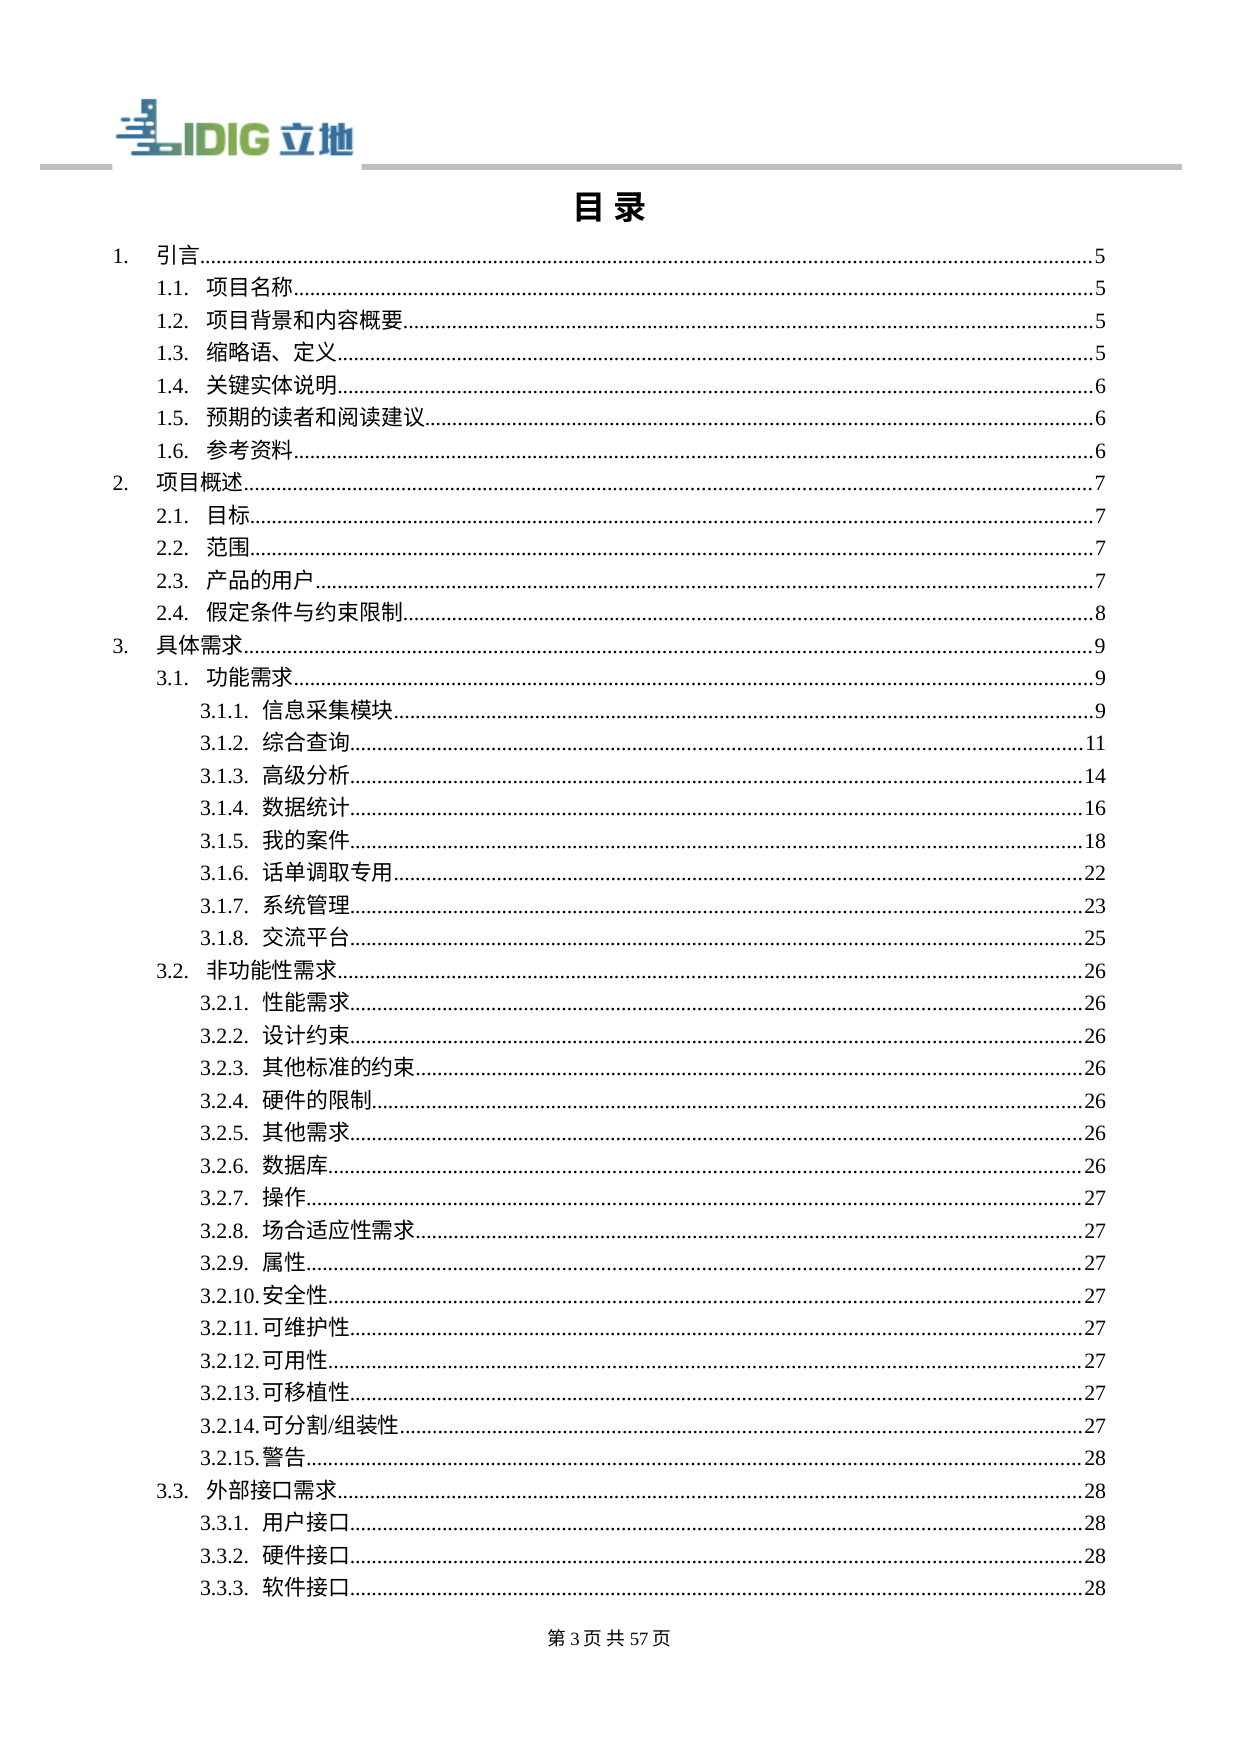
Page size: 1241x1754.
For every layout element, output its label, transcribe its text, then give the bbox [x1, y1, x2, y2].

text 2. 项目概述 7 [112, 465, 1106, 497]
text 3.1.1. 信息采集模块 9 [200, 692, 1106, 725]
text 3.3. 外部接口需求 28 [156, 1472, 1106, 1505]
text 1.3. 缩略语、定义 5 [156, 335, 1106, 367]
text 2.3. 产品的用户 7 [156, 562, 1106, 595]
text 1.5. 预期的读者和阅读建议 6 [156, 400, 1106, 432]
text 3. 具体需求 9 [112, 627, 1106, 660]
text 1.1. 项目名称 5 [156, 270, 1106, 302]
text 3.2.4. 硬件的限制 26 [200, 1082, 1106, 1115]
text 2.4. 假定条件与约束限制 8 [156, 595, 1106, 627]
text 3.1.6. 话单调取专用 22 [200, 855, 1106, 887]
text 目 录 [112, 172, 1106, 237]
text 3.2.15. 警告 28 [200, 1440, 1106, 1472]
text 1. 引言 5 [112, 237, 1106, 270]
text 3.2.13. 可移植性 27 [200, 1375, 1106, 1407]
text 3.2.11. 可维护性 27 [200, 1310, 1106, 1342]
text 3.2.5. 其他需求 26 [200, 1115, 1106, 1147]
text 3.2. 非功能性需求 26 [156, 952, 1106, 985]
text 3.1.3. 高级分析 14 [200, 757, 1106, 790]
text 3.1.7. 系统管理 23 [200, 887, 1106, 920]
text 3.1.2. 综合查询 11 [200, 725, 1106, 757]
text 3.2.6. 数据库 26 [200, 1147, 1106, 1180]
text 2.2. 范围 7 [156, 530, 1106, 562]
text 3.3.3. 软件接口 28 [200, 1570, 1106, 1602]
text 3.3.2. 硬件接口 28 [200, 1537, 1106, 1570]
text 1.4. 关键实体说明 6 [156, 367, 1106, 400]
text 3.2.12. 可用性 27 [200, 1342, 1106, 1375]
text 3.2.9. 属性 27 [200, 1245, 1106, 1277]
text 2.1. 目标 7 [156, 497, 1106, 530]
text 1.6. 参考资料 6 [156, 432, 1106, 465]
text 3.2.1. 性能需求 26 [200, 985, 1106, 1017]
text 3.1.4. 数据统计 16 [200, 790, 1106, 822]
text 3.2.8. 场合适应性需求 27 [200, 1212, 1106, 1245]
text 3.2.7. 操作 27 [200, 1180, 1106, 1212]
text 3.2.14. 可分割/组装性 27 [200, 1407, 1106, 1440]
text 3.3.1. 用户接口 28 [200, 1505, 1106, 1537]
text 3.1. 功能需求 9 [156, 660, 1106, 692]
text 3.2.2. 设计约束 26 [200, 1017, 1106, 1050]
text 3.2.10. 安全性 27 [200, 1277, 1106, 1310]
text 3.2.3. 其他标准的约束 26 [200, 1050, 1106, 1082]
text 3.1.8. 交流平台 25 [200, 920, 1106, 952]
text 1.2. 项目背景和内容概要 5 [156, 302, 1106, 335]
text 3.1.5. 我的案件 18 [200, 822, 1106, 855]
picture [112, 88, 362, 171]
